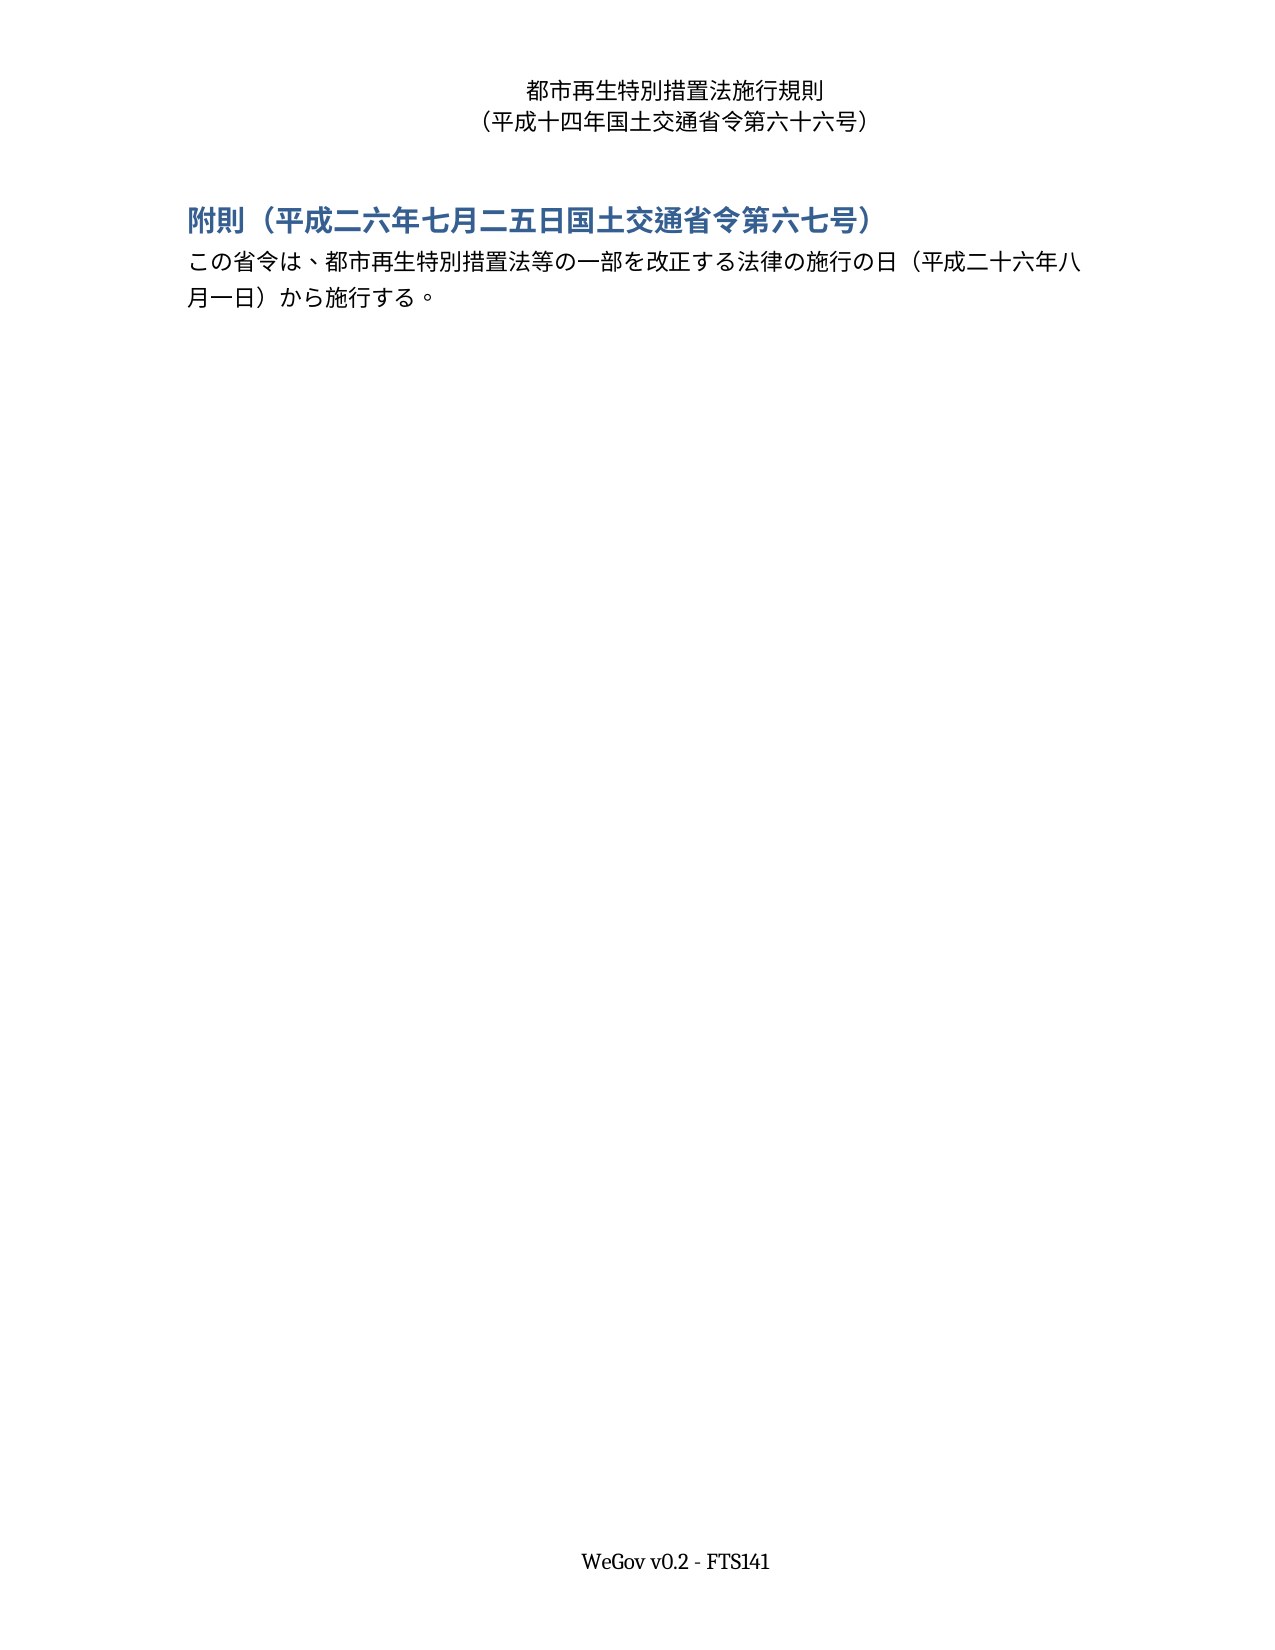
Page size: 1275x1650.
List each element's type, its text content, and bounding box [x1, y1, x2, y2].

text この省令は、都市再生特別措置法等の一部を改正する法律の施行の日（平成二十六年八月一日）から施行する。 [187, 246, 1087, 313]
subtitle 附則（平成二六年七月二五日国土交通省令第六七号） [187, 200, 1087, 240]
